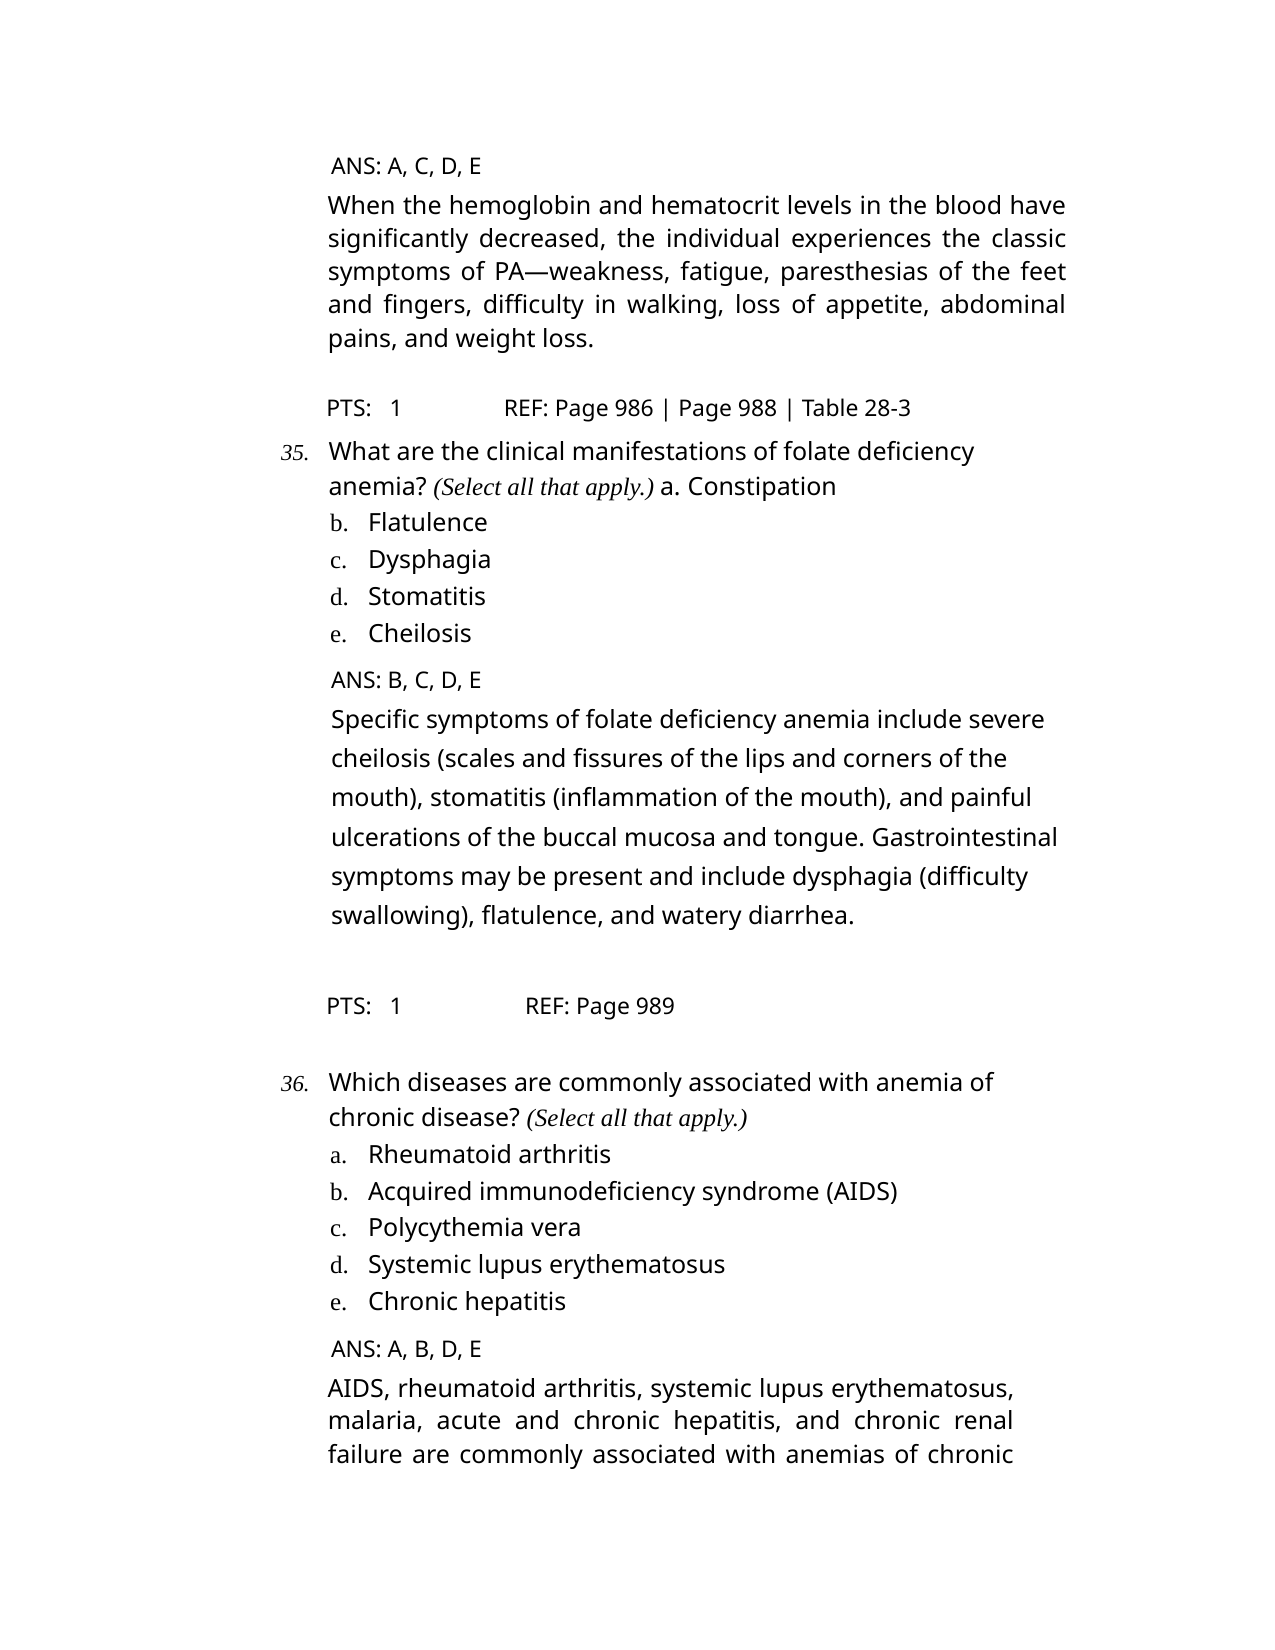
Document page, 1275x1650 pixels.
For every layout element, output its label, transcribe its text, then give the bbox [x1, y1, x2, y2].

list Stomatitis [330, 579, 1039, 613]
text When the hemoglobin and hematocrit levels in the blood have significantly decreased, the individual experiences the classic symptoms of PA—weakness, fatigue, paresthesias of the feet and fingers, difficulty in walking, loss of appetite, abdominal pains, and weight loss. [327, 188, 1067, 355]
text PTS: 1 REF: Page 986 | Page 988 | Table 28-3 [150, 392, 1125, 423]
list Dysphagia [330, 542, 1039, 576]
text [327, 1370, 1014, 1471]
text PTS: 1 REF: Page 989 [150, 990, 1125, 1021]
list What are the clinical manifestations of folate deficiency anemia? (Select all that apply.) a. Constipation [281, 433, 1029, 502]
list Flatulence [330, 505, 1039, 539]
text Specific symptoms of folate deficiency anemia include severe cheilosis (scales and fissures of the lips and corners of the mouth), stomatitis (inflammation of the mouth), and painful ulcerations of the buccal mucosa and tongue. Gastrointestinal symptoms may be present and include dysphagia (difficulty swallowing), flatulence, and watery diarrhea. [331, 702, 1072, 932]
list Cheilosis [330, 615, 1039, 649]
list Rheumatoid arthritis [330, 1136, 1039, 1170]
list Systemic lupus erythematosus [330, 1247, 1039, 1281]
text ANS: A, B, D, E [330, 1333, 1064, 1364]
text ANS: B, C, D, E [330, 664, 1064, 695]
text ANS: A, C, D, E [330, 150, 1064, 181]
list Polycythemia vera [330, 1210, 1039, 1244]
list Acquired immunodeficiency syndrome (AIDS) [330, 1173, 1039, 1207]
list Chronic hepatitis [330, 1283, 1039, 1317]
list Which diseases are commonly associated with anemia of chronic disease? (Select all that apply.) [281, 1064, 1029, 1134]
